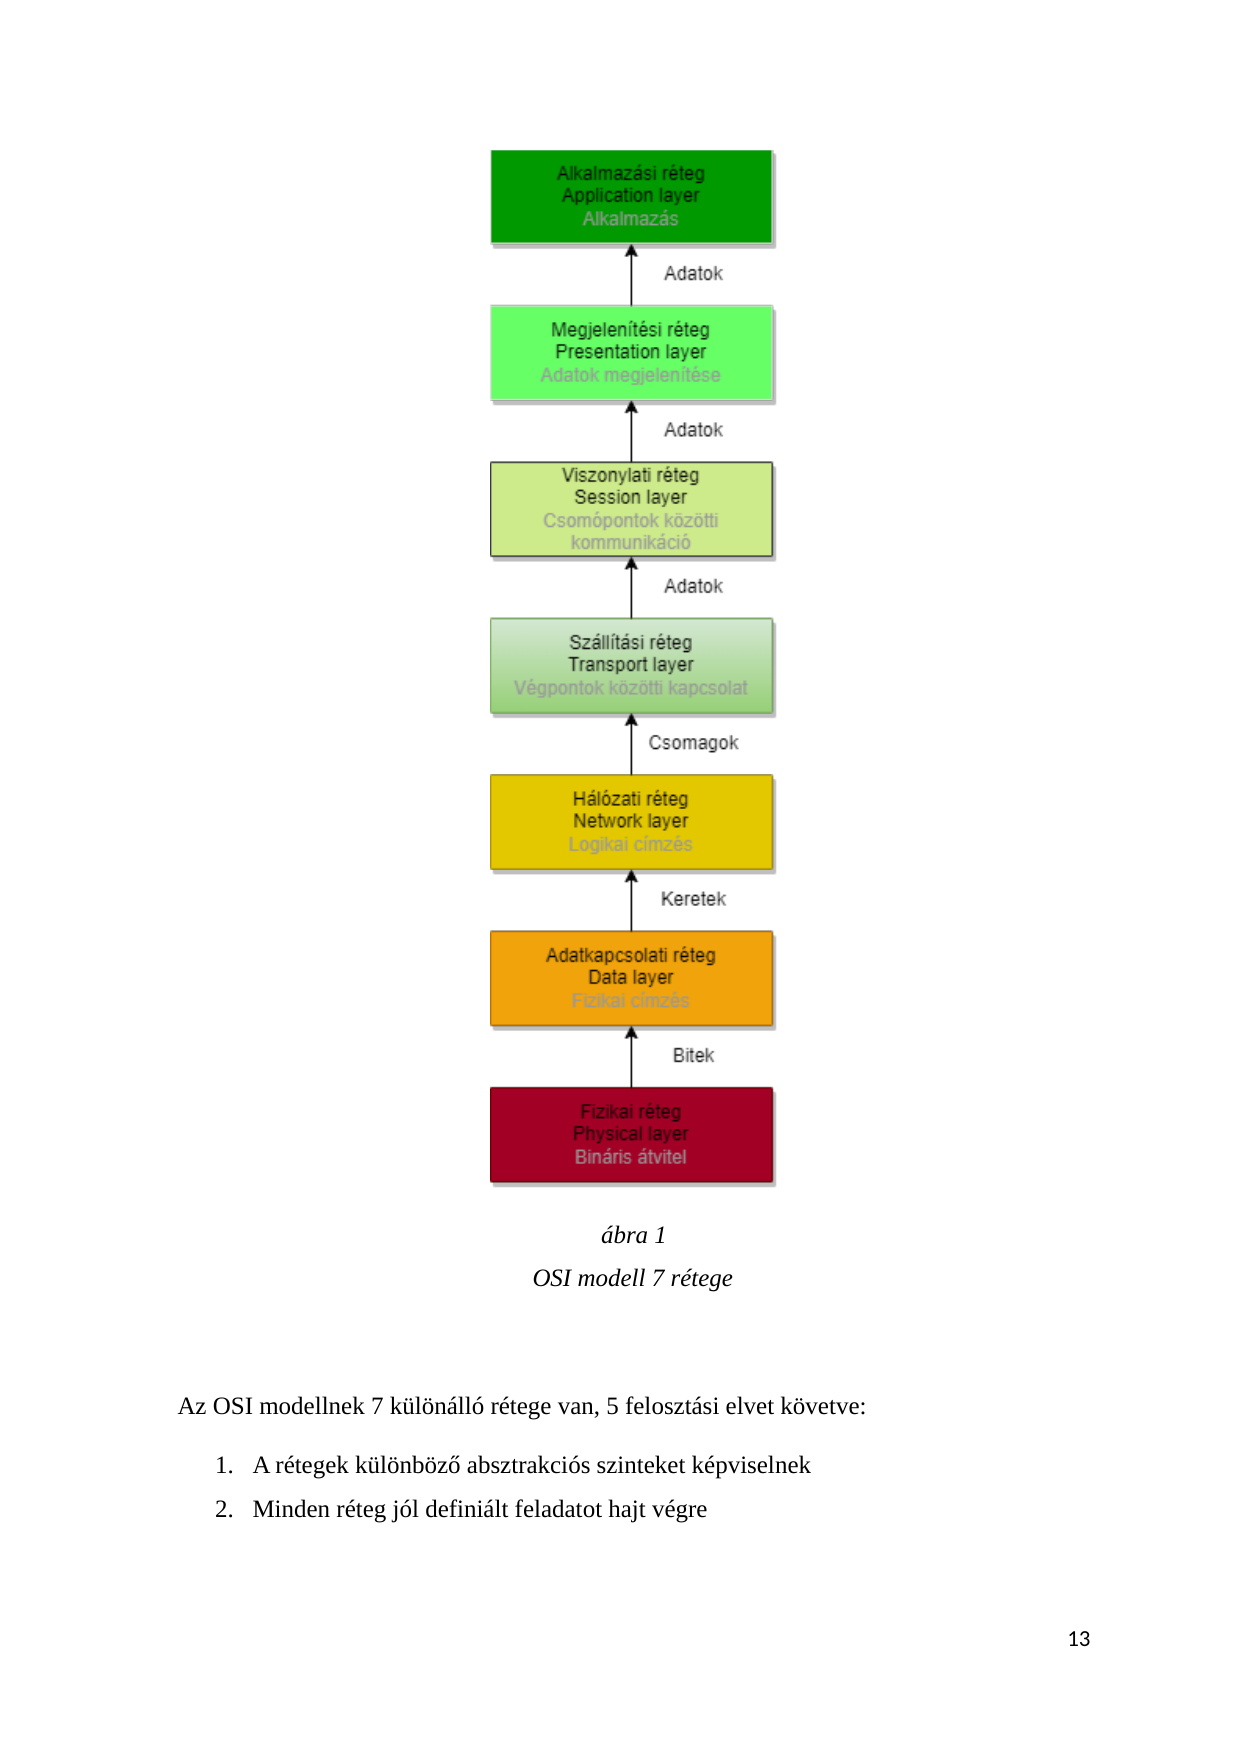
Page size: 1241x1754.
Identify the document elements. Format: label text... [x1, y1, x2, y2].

picture [490, 150, 778, 1189]
list A rétegek különböző absztrakciós szinteket képviselnek [215, 1451, 1090, 1479]
text Az OSI modellnek 7 különálló rétege van, 5 felosztási elvet követve: [177, 1391, 1090, 1419]
list Minden réteg jól definiált feladatot hajt végre [215, 1494, 1090, 1522]
text ábra 1 OSI modell 7 rétege [177, 1220, 1090, 1292]
